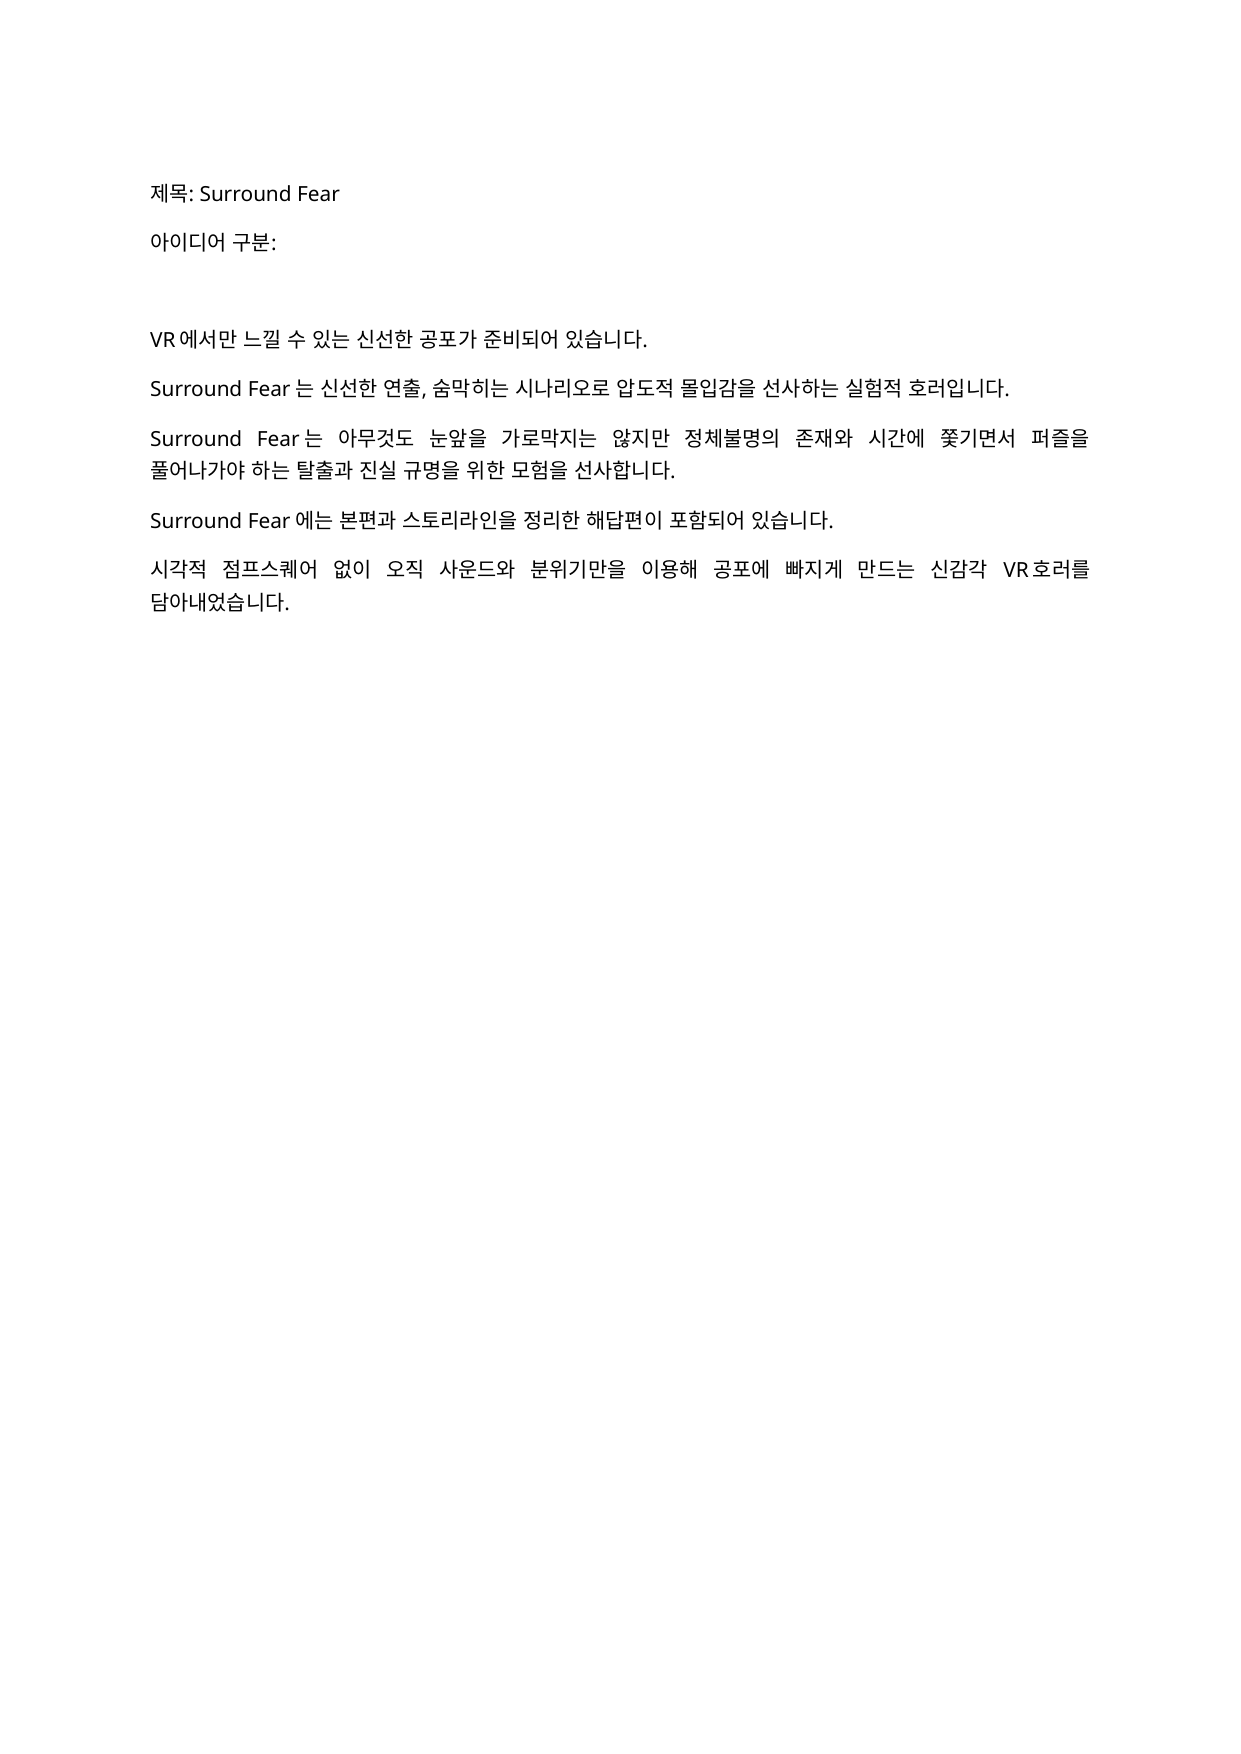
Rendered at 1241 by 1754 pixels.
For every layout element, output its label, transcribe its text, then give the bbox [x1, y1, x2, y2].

text 아이디어 구분: [150, 227, 1090, 257]
text 시각적 점프스퀘어 없이 오직 사운드와 분위기만을 이용해 공포에 빠지게 만드는 신감각 VR호러를 담아내었습니다. [150, 553, 1090, 616]
text 제목: Surround Fear [150, 177, 1090, 207]
text VR에서만 느낄 수 있는 신선한 공포가 준비되어 있습니다. [150, 323, 1090, 353]
text Surround Fear는 아무것도 눈앞을 가로막지는 않지만 정체불명의 존재와 시간에 쫓기면서 퍼즐을 풀어나가야 하는 탈출과 진실 규명을 위한 모험을 선사합니다. [150, 422, 1090, 485]
text Surround Fear는 신선한 연출, 숨막히는 시나리오로 압도적 몰입감을 선사하는 실험적 호러입니다. [150, 373, 1090, 403]
text Surround Fear에는 본편과 스토리라인을 정리한 해답편이 포함되어 있습니다. [150, 504, 1090, 534]
